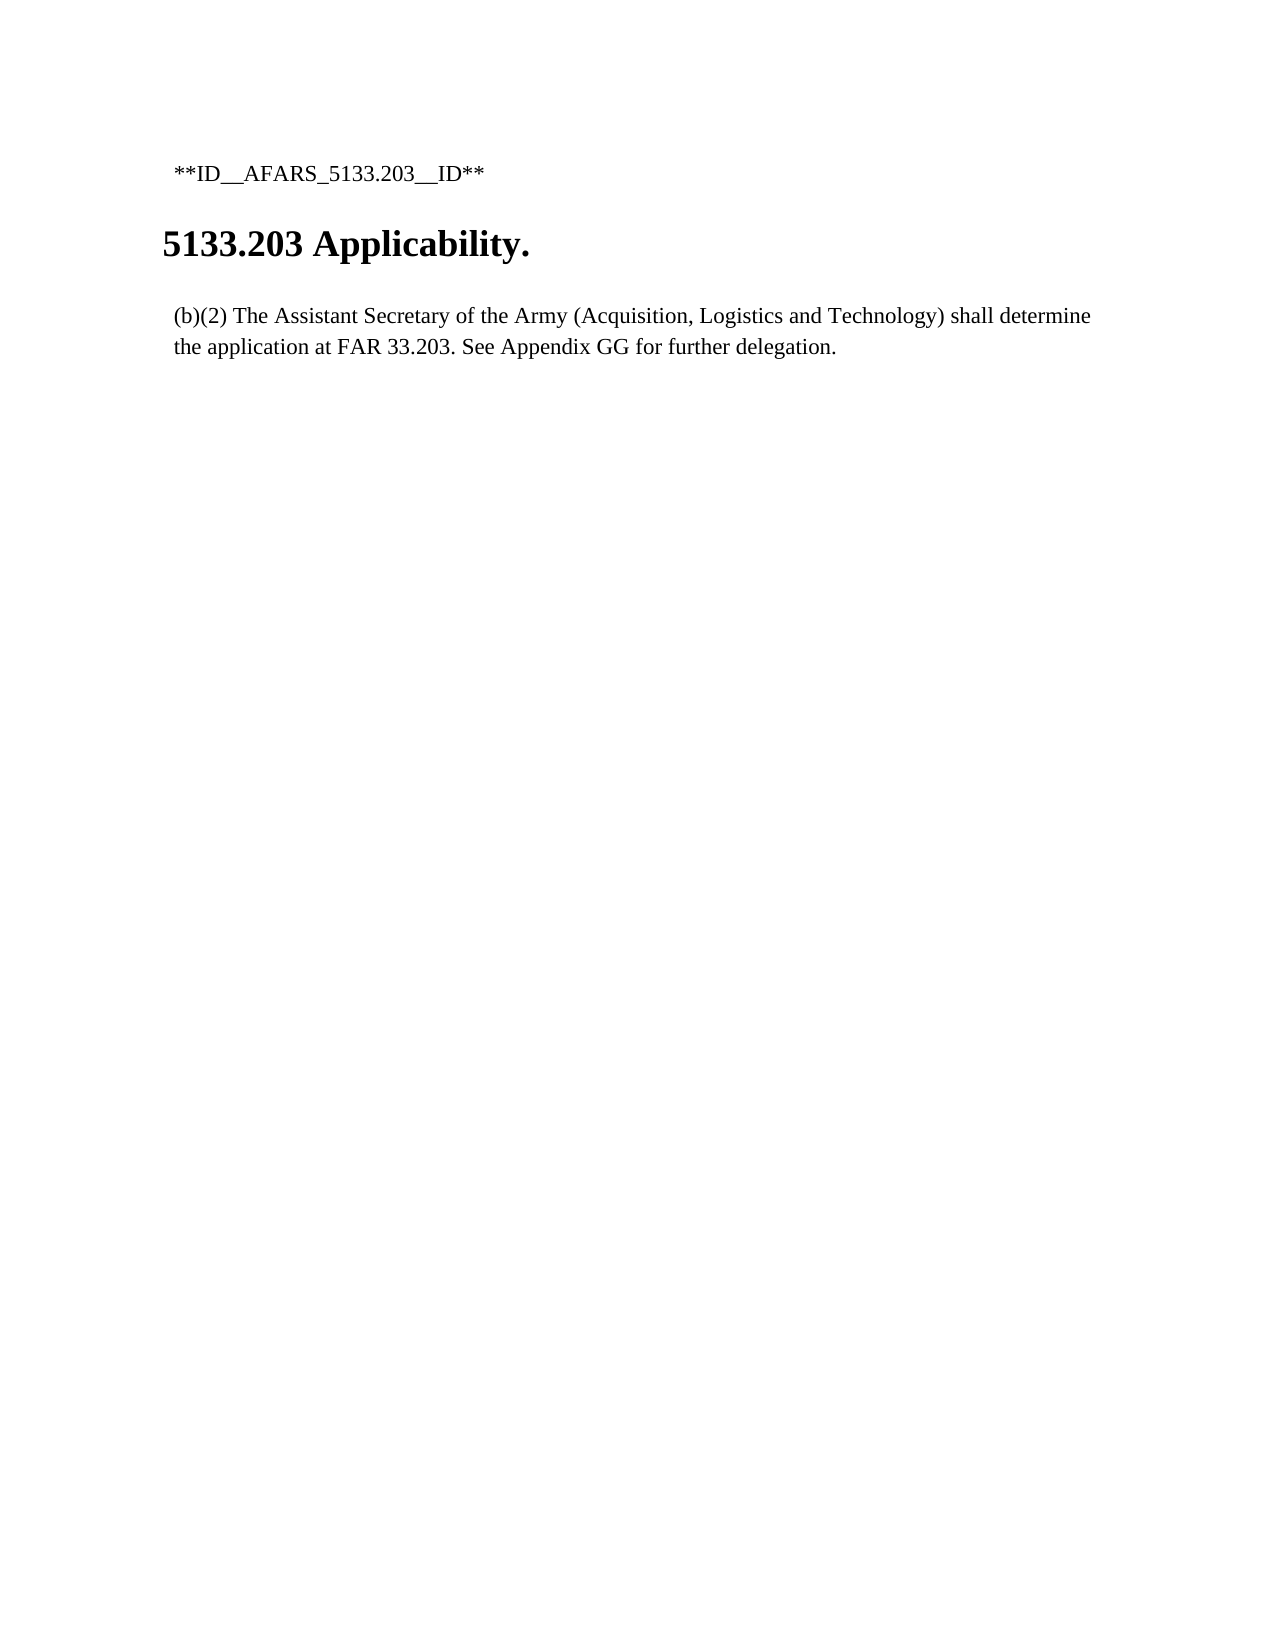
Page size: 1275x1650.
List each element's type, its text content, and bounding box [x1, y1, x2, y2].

subtitle 5133.203 Applicability. [162, 222, 1125, 265]
text **ID__AFARS_5133.203__ID** [163, 150, 1135, 197]
text (b)(2) The Assistant Secretary of the Army (Acquisition, Logistics and Technology) shall determine the application at FAR 33.203. See Appendix GG for further delegation. [163, 292, 1135, 369]
